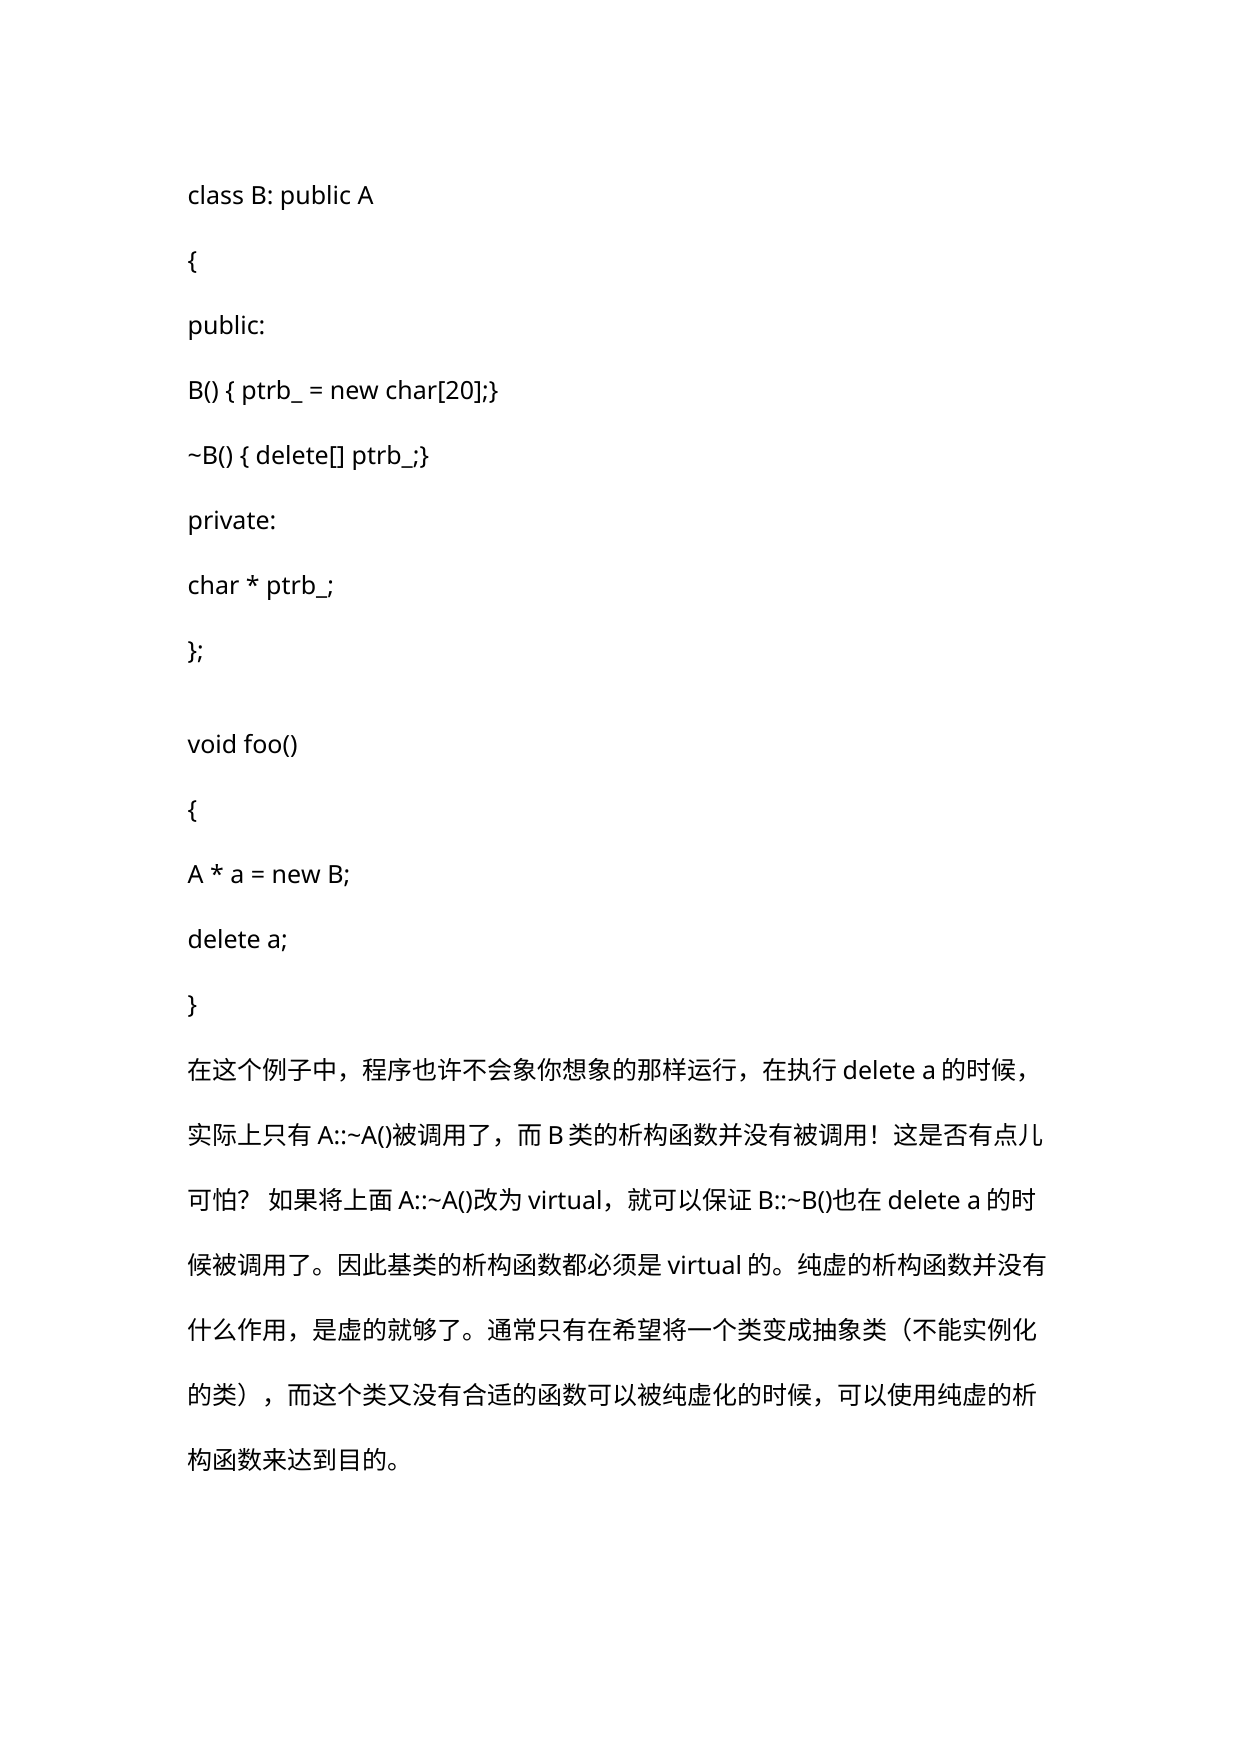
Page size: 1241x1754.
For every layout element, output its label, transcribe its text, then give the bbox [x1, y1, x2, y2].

text class B: public A { public: B() { ptrb_ = new char[20];} ~B() { delete[] ptrb_;} private: char * ptrb_; }; [187, 162, 1053, 682]
text void foo() { A * a = new B; delete a; } 在这个例子中，程序也许不会象你想象的那样运行，在执行delete a的时候，实际上只有A::~A()被调用了，而B类的析构函数并没有被调用！这是否有点儿可怕？ 如果将上面A::~A()改为virtual，就可以保证B::~B()也在delete a的时候被调用了。因此基类的析构函数都必须是virtual的。纯虚的析构函数并没有什么作用，是虚的就够了。通常只有在希望将一个类变成抽象类（不能实例化的类），而这个类又没有合适的函数可以被纯虚化的时候，可以使用纯虚的析构函数来达到目的。 [187, 711, 1053, 1491]
